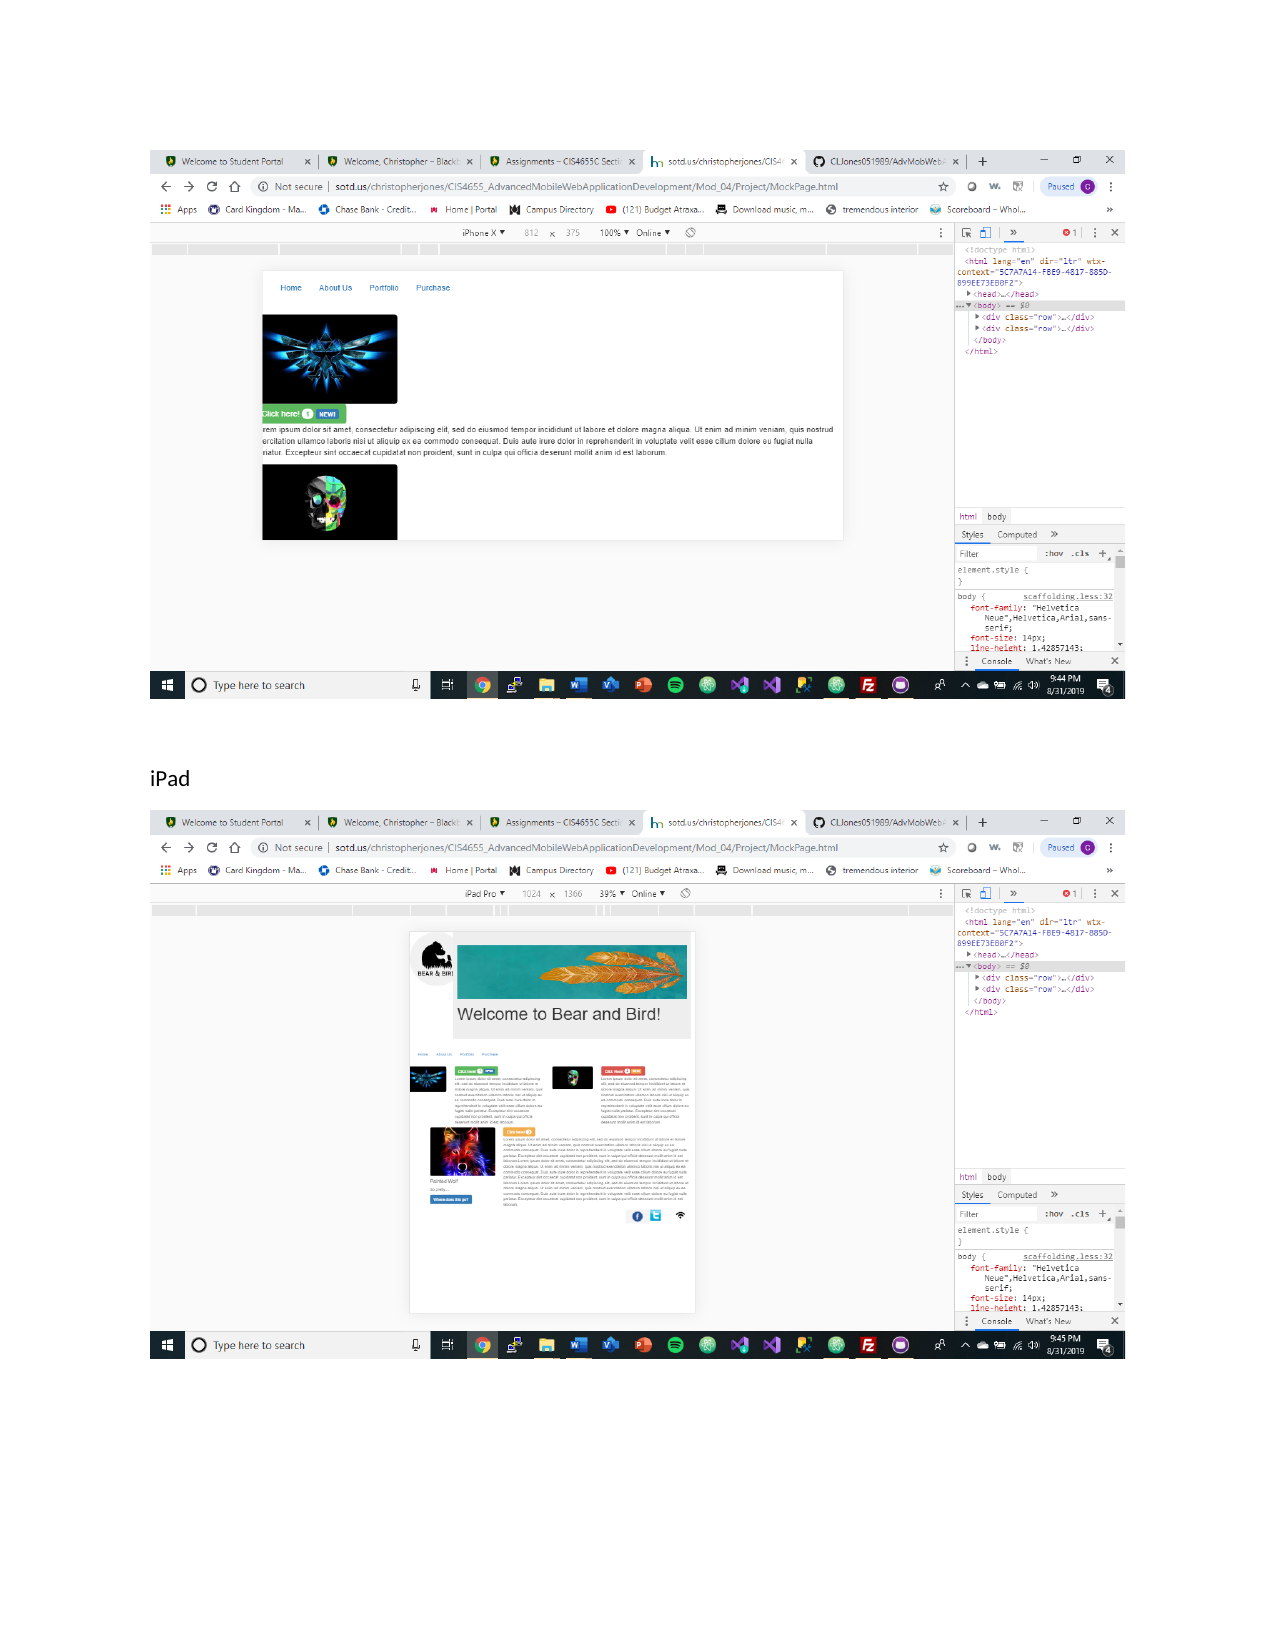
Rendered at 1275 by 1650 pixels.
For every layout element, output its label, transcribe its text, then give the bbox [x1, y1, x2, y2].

picture [150, 150, 1125, 699]
picture [150, 810, 1125, 1359]
text iPad [150, 764, 1125, 792]
